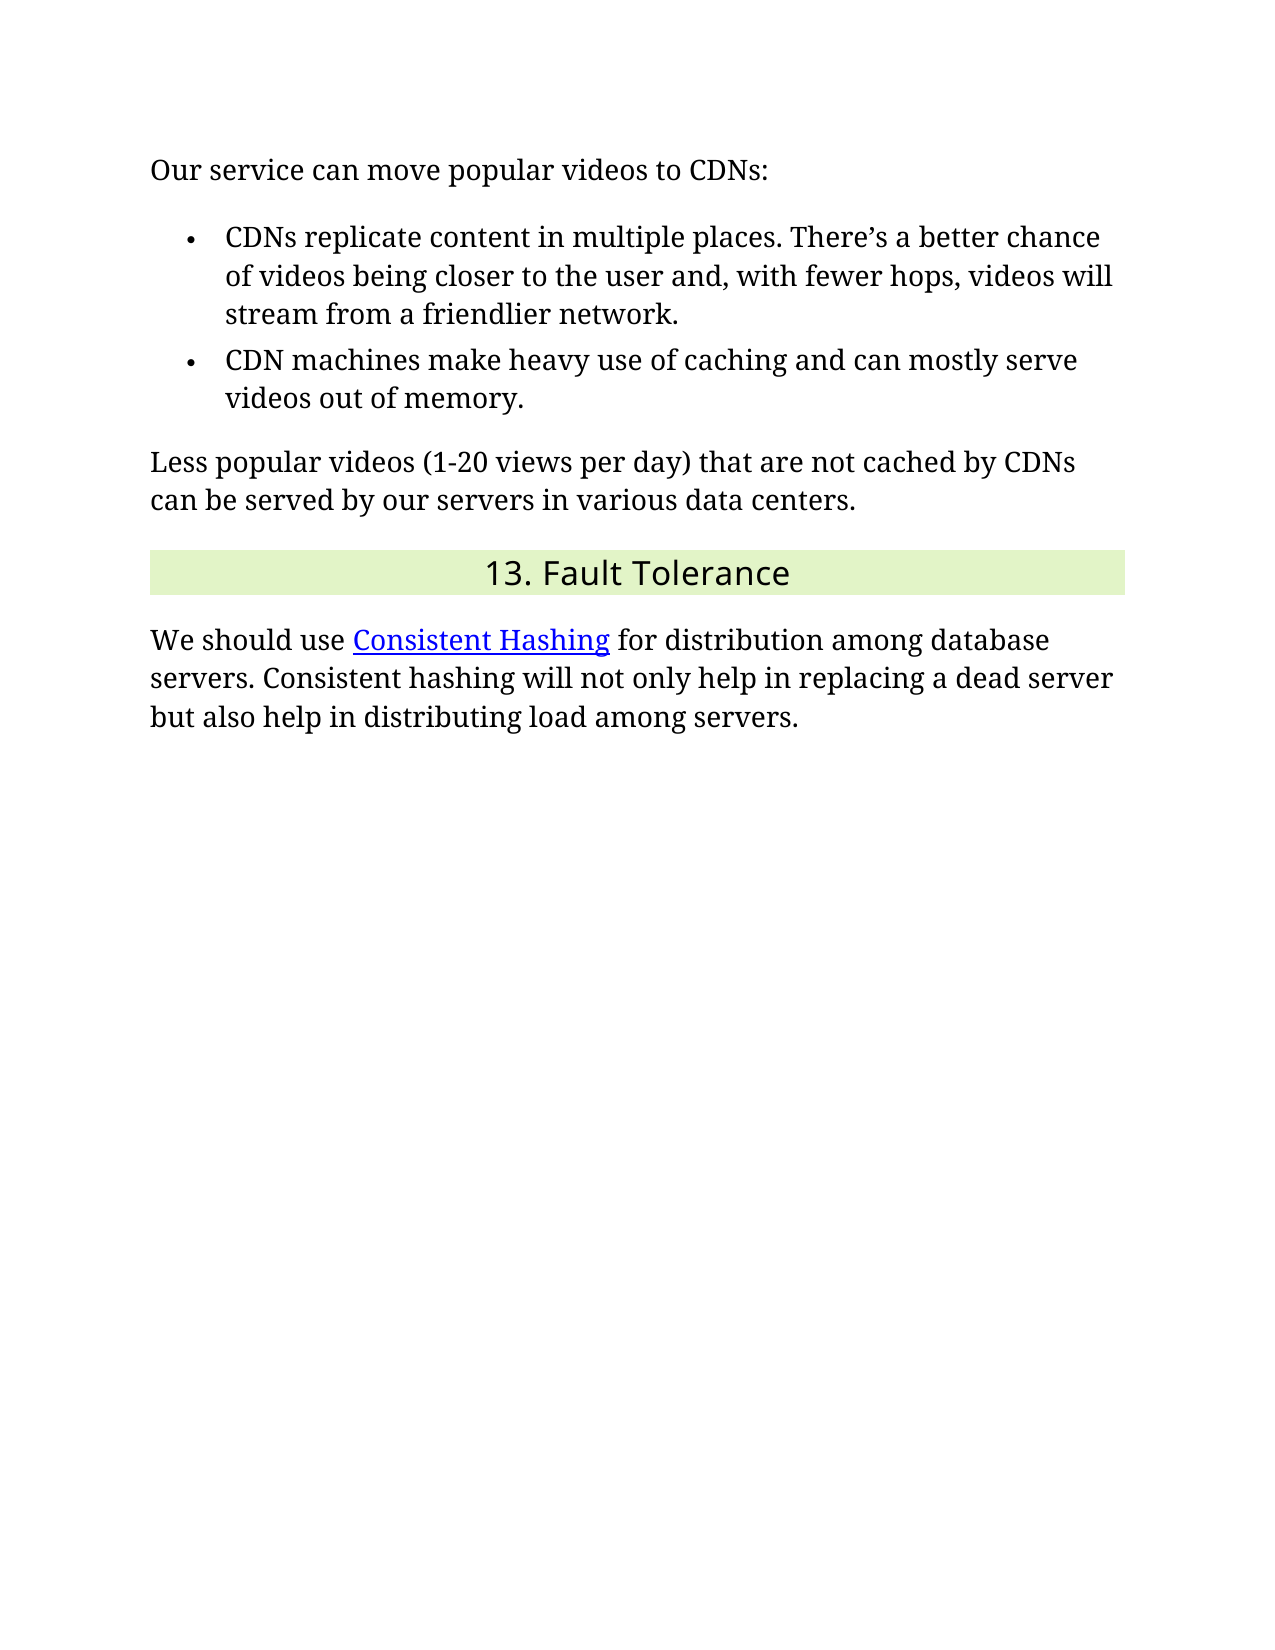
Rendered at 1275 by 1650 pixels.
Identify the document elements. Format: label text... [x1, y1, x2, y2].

list CDNs replicate content in multiple places. There’s a better chance of videos being closer to the user and, with fewer hops, videos will stream from a friendlier network. [187, 217, 1125, 332]
text We should use Consistent Hashing for distribution among database servers. Consistent hashing will not only help in replacing a dead server but also help in distributing load among servers. [150, 620, 1125, 735]
text Less popular videos (1-20 views per day) that are not cached by CDNs can be served by our servers in various data centers. [150, 442, 1125, 519]
list CDN machines make heavy use of caching and can mostly serve videos out of memory. [187, 340, 1125, 417]
text Our service can move popular videos to CDNs: [150, 150, 1125, 188]
subtitle 13. Fault Tolerance [150, 550, 1125, 595]
